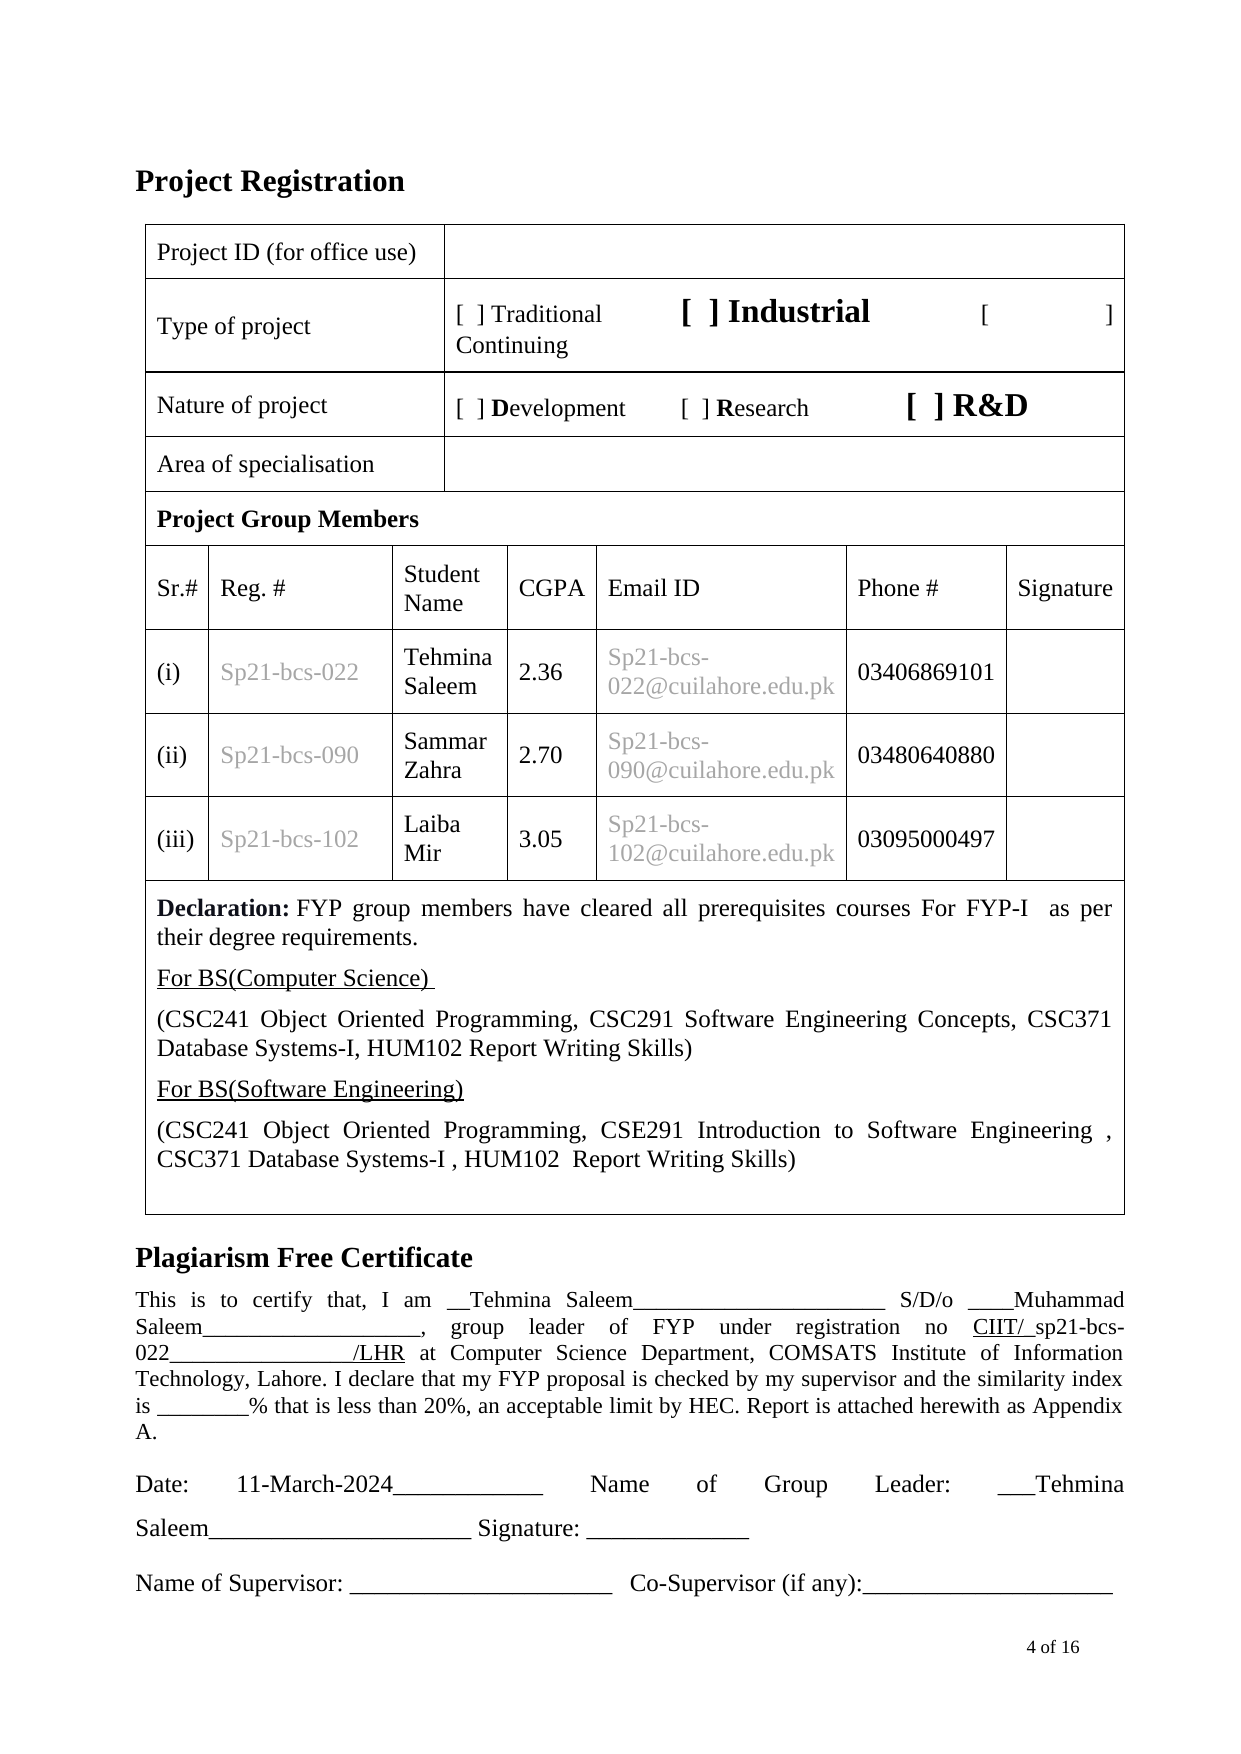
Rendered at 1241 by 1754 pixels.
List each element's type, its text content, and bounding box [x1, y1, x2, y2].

table_header [445, 225, 1124, 278]
table_cell 03480640880 [847, 714, 1006, 796]
table_cell (iii) [146, 797, 208, 879]
table_cell (ii) [146, 714, 208, 796]
table_header Project ID (for office use) [146, 225, 444, 278]
table_cell Sp21-bcs-022@cuilahore.edu.pk [597, 630, 846, 712]
table_cell CGPA [508, 546, 596, 629]
table_cell Sammar Zahra [393, 714, 507, 796]
table_cell Type of project [146, 279, 444, 371]
table_cell [ ] Traditional [ ] Industrial [ ] Continuing [445, 279, 1124, 371]
table_cell 03095000497 [847, 797, 1006, 879]
table_cell 2.36 [508, 630, 596, 712]
table_cell [ ] Development [ ] Research [ ] R&D [445, 373, 1124, 436]
table_cell Reg. # [209, 546, 392, 629]
table_cell Email ID [597, 546, 846, 629]
table_cell Nature of project [146, 373, 444, 436]
table_cell Laiba Mir [393, 797, 507, 879]
table_cell Tehmina Saleem [393, 630, 507, 712]
table_cell Phone # [847, 546, 1006, 629]
table_cell [1007, 797, 1124, 879]
table_cell Sp21-bcs-102@cuilahore.edu.pk [597, 797, 846, 879]
table_cell Sr.# [146, 546, 208, 629]
table_cell [1007, 714, 1124, 796]
text Name of Supervisor: _____________________ Co-Supervisor (if any):____________________ [135, 1568, 1124, 1597]
table_cell (i) [146, 630, 208, 712]
table_cell Sp21-bcs-022 [209, 630, 392, 712]
table_cell [1007, 630, 1124, 712]
table_cell 2.70 [508, 714, 596, 796]
text Project Registration [135, 162, 1090, 198]
table_cell Declaration: FYP group members have cleared all prerequisites courses For FYP-I as per their degree requirements. For BS(Computer Science) (CSC241 Object Oriented Programming, CSC291 Software Engineering Concepts, CSC371 Database Systems-I, HUM102 Report Writing Skills) For BS(Software Engineering) (CSC241 Object Oriented Programming, CSE291 Introduction to Software Engineering , CSC371 Database Systems-I , HUM102 Report Writing Skills) [146, 881, 1124, 1214]
table_cell 3.05 [508, 797, 596, 879]
text Date: 11-March-2024____________ Name of Group Leader: ___Tehmina Saleem_____________________ Signature: _____________ [135, 1469, 1124, 1541]
text This is to certify that, I am __Tehmina Saleem______________________ S/D/o ____Muhammad Saleem___________________, group leader of FYP under registration no CIIT/_sp21-bcs-022________________/LHR at Computer Science Department, COMSATS Institute of Information Technology, Lahore. I declare that my FYP proposal is checked by my supervisor and the similarity index is ________% that is less than 20%, an acceptable limit by HEC. Report is attached herewith as Appendix A. [135, 1286, 1124, 1444]
table_cell Sp21-bcs-102 [209, 797, 392, 879]
table_cell 03406869101 [847, 630, 1006, 712]
table_cell [445, 437, 1124, 491]
subtitle Plagiarism Free Certificate [135, 1240, 1124, 1274]
table_cell Project Group Members [146, 492, 1124, 545]
table_cell Student Name [393, 546, 507, 629]
table_cell Sp21-bcs-090 [209, 714, 392, 796]
table_cell Area of specialisation [146, 437, 444, 491]
table_cell Sp21-bcs-090@cuilahore.edu.pk [597, 714, 846, 796]
table_cell Signature [1007, 546, 1124, 629]
